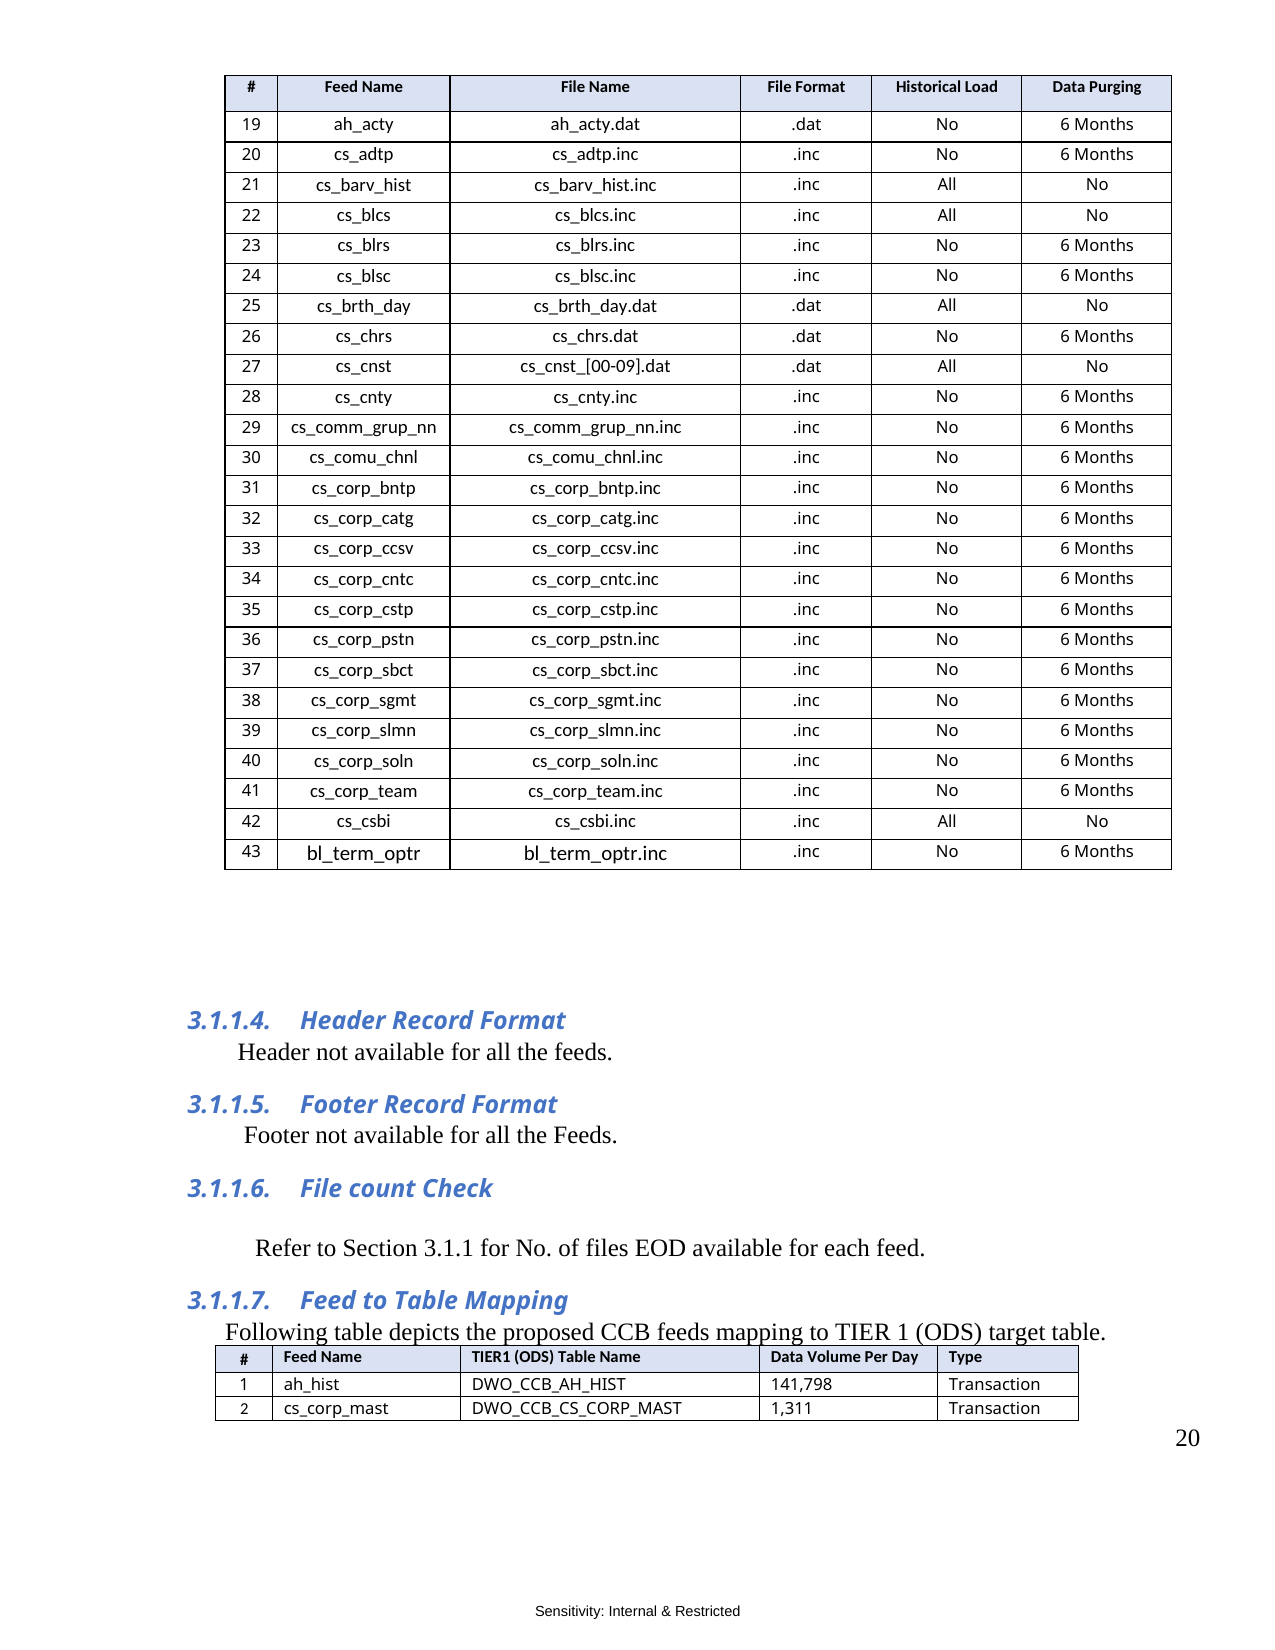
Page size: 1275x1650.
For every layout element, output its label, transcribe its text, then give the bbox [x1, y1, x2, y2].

table_cell 41 [226, 779, 277, 808]
table_cell All [872, 294, 1021, 323]
table_cell No [872, 658, 1021, 687]
table_cell No [872, 567, 1021, 596]
table_cell cs_cnty [278, 385, 449, 414]
table_cell cs_corp_catg [278, 506, 449, 536]
table_cell cs_corp_sbct.inc [451, 658, 740, 687]
table_header Type [938, 1346, 1078, 1372]
table_header Data Purging [1022, 76, 1171, 111]
table_cell cs_corp_soln.inc [451, 749, 740, 778]
table_cell 141,798 [760, 1373, 937, 1396]
table_cell 30 [226, 446, 277, 475]
table_cell .inc [741, 658, 871, 687]
table_cell cs_blcs.inc [451, 203, 740, 232]
table_cell cs_comm_grup_nn [278, 415, 449, 444]
table_cell cs_csbi [278, 809, 449, 839]
table_cell 6 Months [1022, 264, 1171, 293]
subtitle Header Record Format [187, 1003, 1200, 1037]
table_cell cs_comu_chnl [278, 446, 449, 475]
table_cell ah_hist [273, 1373, 460, 1396]
table_cell cs_corp_soln [278, 749, 449, 778]
table_cell 27 [226, 355, 277, 384]
table_cell .inc [741, 143, 871, 172]
table_cell cs_cnst [278, 355, 449, 384]
table_cell cs_corp_team [278, 779, 449, 808]
table_cell 6 Months [1022, 597, 1171, 626]
table_cell cs_corp_slmn.inc [451, 719, 740, 748]
table_cell 6 Months [1022, 446, 1171, 475]
table_cell 25 [226, 294, 277, 323]
table_cell ah_acty.dat [451, 112, 740, 141]
table_cell No [872, 264, 1021, 293]
table_cell cs_comm_grup_nn.inc [451, 415, 740, 444]
table_cell 37 [226, 658, 277, 687]
table_cell cs_corp_mast [273, 1397, 460, 1419]
text Following table depicts the proposed CCB feeds mapping to TIER 1 (ODS) target table. [150, 1317, 1200, 1345]
table_cell 26 [226, 324, 277, 354]
table_cell 1 [216, 1373, 272, 1396]
table_cell cs_blrs.inc [451, 234, 740, 263]
table_cell cs_blrs [278, 234, 449, 263]
table_cell .inc [741, 567, 871, 596]
table_cell cs_blsc [278, 264, 449, 293]
table_cell cs_corp_sbct [278, 658, 449, 687]
table_cell cs_brth_day.dat [451, 294, 740, 323]
subtitle Footer Record Format [187, 1087, 1200, 1121]
table_cell 34 [226, 567, 277, 596]
table_cell bl_term_optr [278, 840, 449, 869]
table_cell cs_corp_slmn [278, 719, 449, 748]
table_cell No [872, 415, 1021, 444]
table_cell cs_corp_ccsv.inc [451, 537, 740, 566]
table_cell cs_chrs.dat [451, 324, 740, 354]
table_cell .inc [741, 597, 871, 626]
text Refer to Section 3.1.1 for No. of files EOD available for each feed. [255, 1233, 1200, 1262]
table_cell cs_chrs [278, 324, 449, 354]
table_cell 6 Months [1022, 537, 1171, 566]
table_header # [216, 1346, 272, 1372]
table_cell No [872, 779, 1021, 808]
table_cell .inc [741, 385, 871, 414]
table_cell No [872, 446, 1021, 475]
table_cell 6 Months [1022, 840, 1171, 869]
table_cell .inc [741, 719, 871, 748]
table_header Feed Name [278, 76, 449, 111]
table_cell cs_barv_hist [278, 173, 449, 202]
table_cell DWO_CCB_AH_HIST [461, 1373, 759, 1396]
table_cell No [1022, 173, 1171, 202]
table_cell cs_comu_chnl.inc [451, 446, 740, 475]
table_cell .dat [741, 112, 871, 141]
table_header TIER1 (ODS) Table Name [461, 1346, 759, 1372]
table_cell cs_corp_sgmt [278, 688, 449, 717]
table_cell 6 Months [1022, 415, 1171, 444]
text Footer not available for all the Feeds. [150, 1121, 1200, 1149]
table_cell 19 [226, 112, 277, 141]
table_cell 6 Months [1022, 234, 1171, 263]
table_cell No [1022, 809, 1171, 839]
table_cell .inc [741, 234, 871, 263]
table_cell No [872, 112, 1021, 141]
table_header Historical Load [872, 76, 1021, 111]
table_cell .inc [741, 688, 871, 717]
table_cell cs_cnty.inc [451, 385, 740, 414]
table_cell 28 [226, 385, 277, 414]
table_cell 38 [226, 688, 277, 717]
table_cell No [872, 234, 1021, 263]
table_cell 2 [216, 1397, 272, 1419]
table_cell No [872, 537, 1021, 566]
table_cell 6 Months [1022, 324, 1171, 354]
table_cell No [1022, 203, 1171, 232]
table_cell 6 Months [1022, 688, 1171, 717]
table_cell 6 Months [1022, 749, 1171, 778]
table_cell No [872, 688, 1021, 717]
table_cell 6 Months [1022, 779, 1171, 808]
table_cell .inc [741, 203, 871, 232]
table_cell cs_adtp.inc [451, 143, 740, 172]
table_cell .inc [741, 809, 871, 839]
table_cell cs_adtp [278, 143, 449, 172]
table_cell 35 [226, 597, 277, 626]
table_cell 6 Months [1022, 112, 1171, 141]
table_cell All [872, 173, 1021, 202]
table_cell cs_blsc.inc [451, 264, 740, 293]
table_cell All [872, 203, 1021, 232]
table_cell cs_corp_sgmt.inc [451, 688, 740, 717]
table_cell No [872, 506, 1021, 536]
table_cell No [872, 385, 1021, 414]
table_cell cs_corp_cstp [278, 597, 449, 626]
table_cell ah_acty [278, 112, 449, 141]
table_cell 6 Months [1022, 567, 1171, 596]
table_cell 36 [226, 628, 277, 657]
table_header # [226, 76, 277, 111]
table_cell 1,311 [760, 1397, 937, 1419]
table_cell .dat [741, 324, 871, 354]
table_cell No [1022, 294, 1171, 323]
table_cell cs_corp_pstn [278, 628, 449, 657]
table_cell cs_corp_catg.inc [451, 506, 740, 536]
table_cell cs_corp_pstn.inc [451, 628, 740, 657]
table_cell .inc [741, 628, 871, 657]
table_cell 6 Months [1022, 719, 1171, 748]
table_cell Transaction [938, 1397, 1078, 1419]
table_header File Name [451, 76, 740, 111]
table_cell cs_corp_bntp.inc [451, 476, 740, 505]
subtitle File count Check [187, 1170, 1200, 1204]
text Header not available for all the feeds. [150, 1037, 1200, 1066]
table_cell cs_corp_cstp.inc [451, 597, 740, 626]
table_header Feed Name [273, 1346, 460, 1372]
table_cell cs_barv_hist.inc [451, 173, 740, 202]
table_cell .dat [741, 355, 871, 384]
table_cell No [872, 749, 1021, 778]
table_cell cs_corp_cntc [278, 567, 449, 596]
table_cell No [872, 324, 1021, 354]
table_cell All [872, 809, 1021, 839]
table_cell 29 [226, 415, 277, 444]
table_cell .inc [741, 537, 871, 566]
table_cell DWO_CCB_CS_CORP_MAST [461, 1397, 759, 1419]
table_cell Transaction [938, 1373, 1078, 1396]
table_cell .inc [741, 264, 871, 293]
table_cell No [872, 476, 1021, 505]
table_cell 32 [226, 506, 277, 536]
table_cell .inc [741, 415, 871, 444]
table_cell 6 Months [1022, 506, 1171, 536]
table_cell No [872, 597, 1021, 626]
table_cell .inc [741, 476, 871, 505]
table_cell bl_term_optr.inc [451, 840, 740, 869]
table_cell 22 [226, 203, 277, 232]
table_cell .inc [741, 173, 871, 202]
table_cell 6 Months [1022, 143, 1171, 172]
table_cell 20 [226, 143, 277, 172]
table_cell 24 [226, 264, 277, 293]
table_cell 31 [226, 476, 277, 505]
table_cell .inc [741, 840, 871, 869]
table_cell .inc [741, 749, 871, 778]
table_cell 6 Months [1022, 385, 1171, 414]
table_header File Format [741, 76, 871, 111]
table_cell No [872, 143, 1021, 172]
table_cell 40 [226, 749, 277, 778]
table_cell No [872, 719, 1021, 748]
table_cell 42 [226, 809, 277, 839]
table_cell cs_brth_day [278, 294, 449, 323]
table_header Data Volume Per Day [760, 1346, 937, 1372]
table_cell cs_corp_cntc.inc [451, 567, 740, 596]
table_cell 39 [226, 719, 277, 748]
table_cell All [872, 355, 1021, 384]
table_cell 6 Months [1022, 658, 1171, 687]
table_cell cs_blcs [278, 203, 449, 232]
table_cell 6 Months [1022, 628, 1171, 657]
table_cell .inc [741, 779, 871, 808]
table_cell 33 [226, 537, 277, 566]
table_cell cs_corp_bntp [278, 476, 449, 505]
table_cell 6 Months [1022, 476, 1171, 505]
table_cell .inc [741, 446, 871, 475]
subtitle Feed to Table Mapping [187, 1283, 1200, 1317]
table_cell No [1022, 355, 1171, 384]
table_cell cs_corp_ccsv [278, 537, 449, 566]
table_cell 21 [226, 173, 277, 202]
table_cell .dat [741, 294, 871, 323]
table_cell cs_csbi.inc [451, 809, 740, 839]
table_cell No [872, 840, 1021, 869]
table_cell cs_corp_team.inc [451, 779, 740, 808]
table_cell cs_cnst_[00-09].dat [451, 355, 740, 384]
table_cell 43 [226, 840, 277, 869]
table_cell .inc [741, 506, 871, 536]
table_cell No [872, 628, 1021, 657]
table_cell 23 [226, 234, 277, 263]
